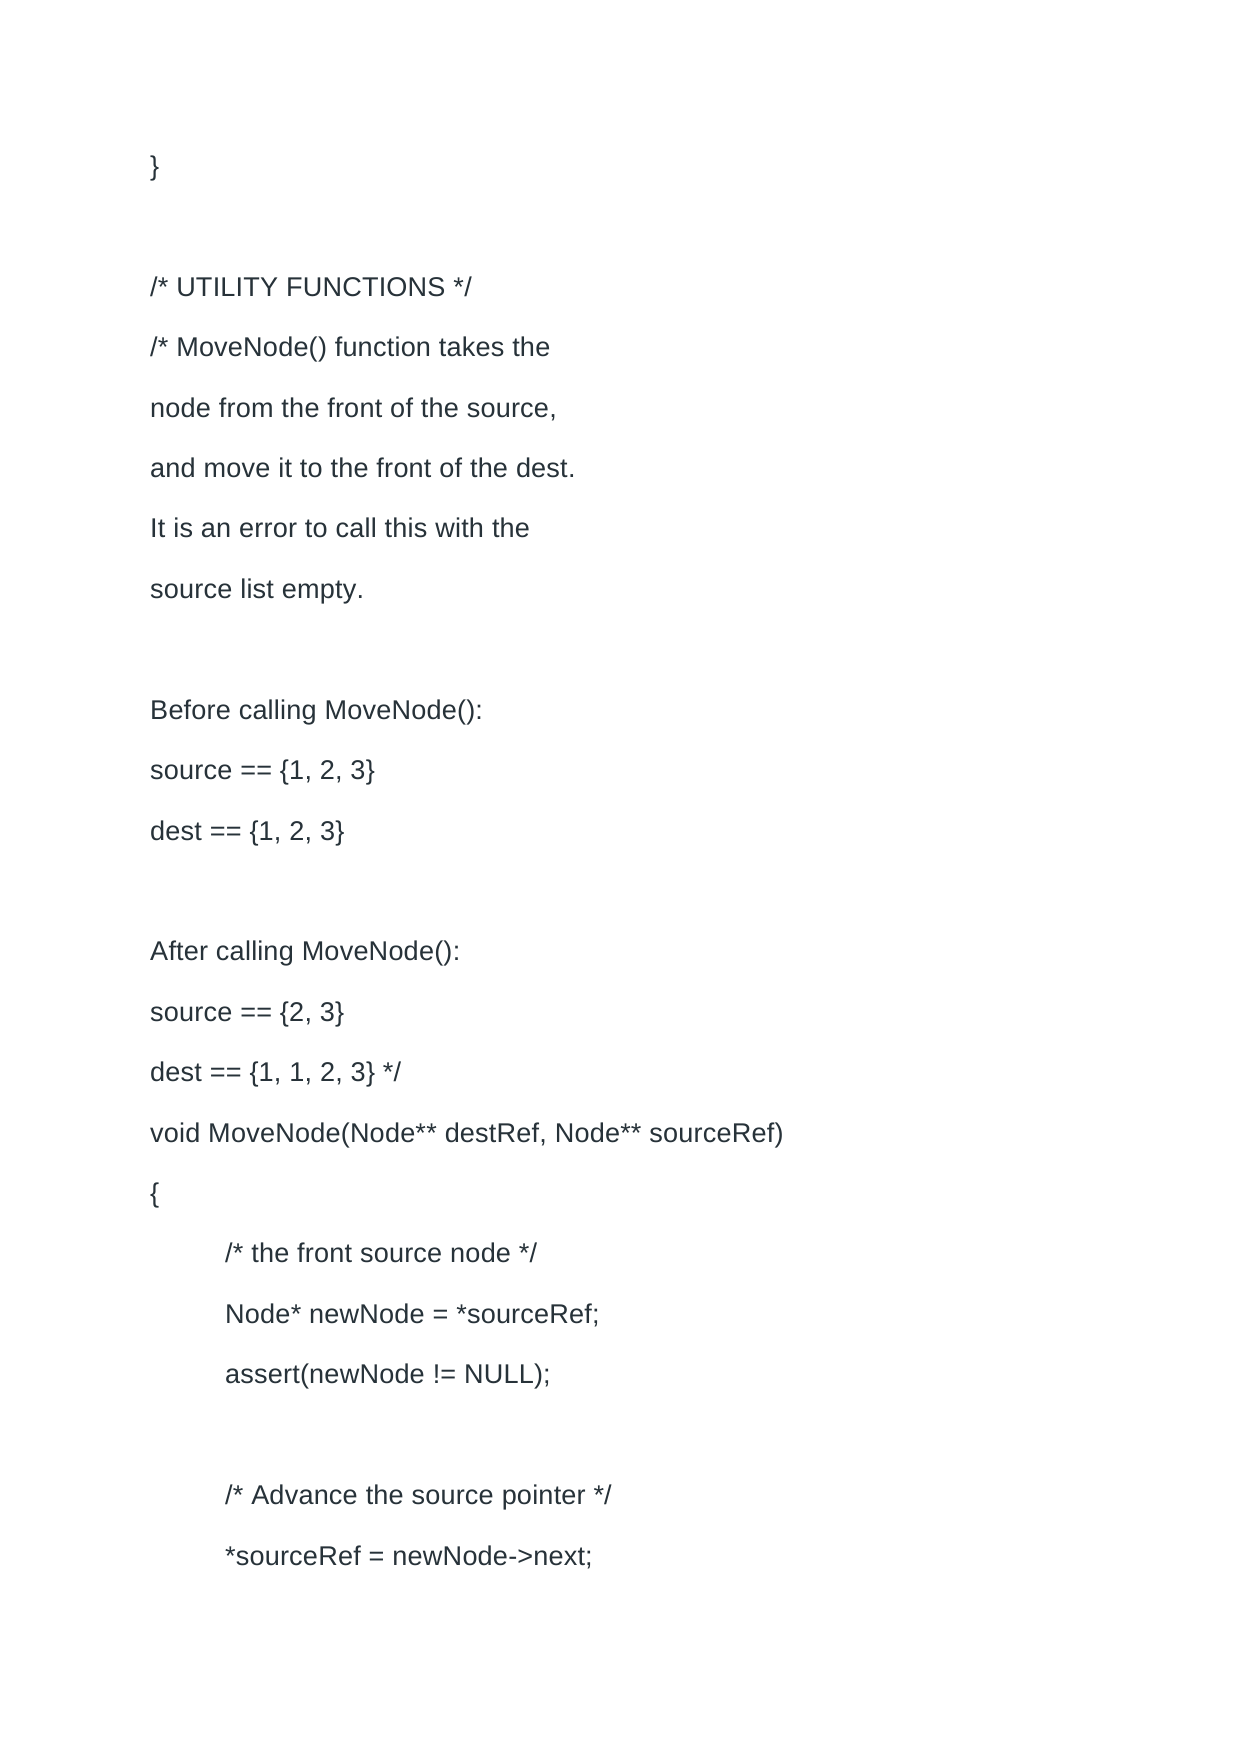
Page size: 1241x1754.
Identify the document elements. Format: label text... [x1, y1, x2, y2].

text source == {2, 3} [150, 996, 1090, 1027]
text void MoveNode(Node** destRef, Node** sourceRef) [150, 1117, 1090, 1148]
text Before calling MoveNode(): [150, 694, 1090, 725]
text dest == {1, 1, 2, 3} */ [150, 1056, 1090, 1087]
text source list empty. [150, 573, 1090, 604]
text } [150, 150, 1090, 181]
text source == {1, 2, 3} [150, 754, 1090, 785]
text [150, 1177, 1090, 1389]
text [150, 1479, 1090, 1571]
text node from the front of the source, [150, 392, 1090, 423]
text It is an error to call this with the [150, 512, 1090, 544]
text dest == {1, 2, 3} [150, 814, 1090, 846]
text and move it to the front of the dest. [150, 452, 1090, 483]
text After calling MoveNode(): [150, 935, 1090, 967]
text /* MoveNode() function takes the [150, 331, 1090, 362]
text /* UTILITY FUNCTIONS */ [150, 271, 1090, 302]
